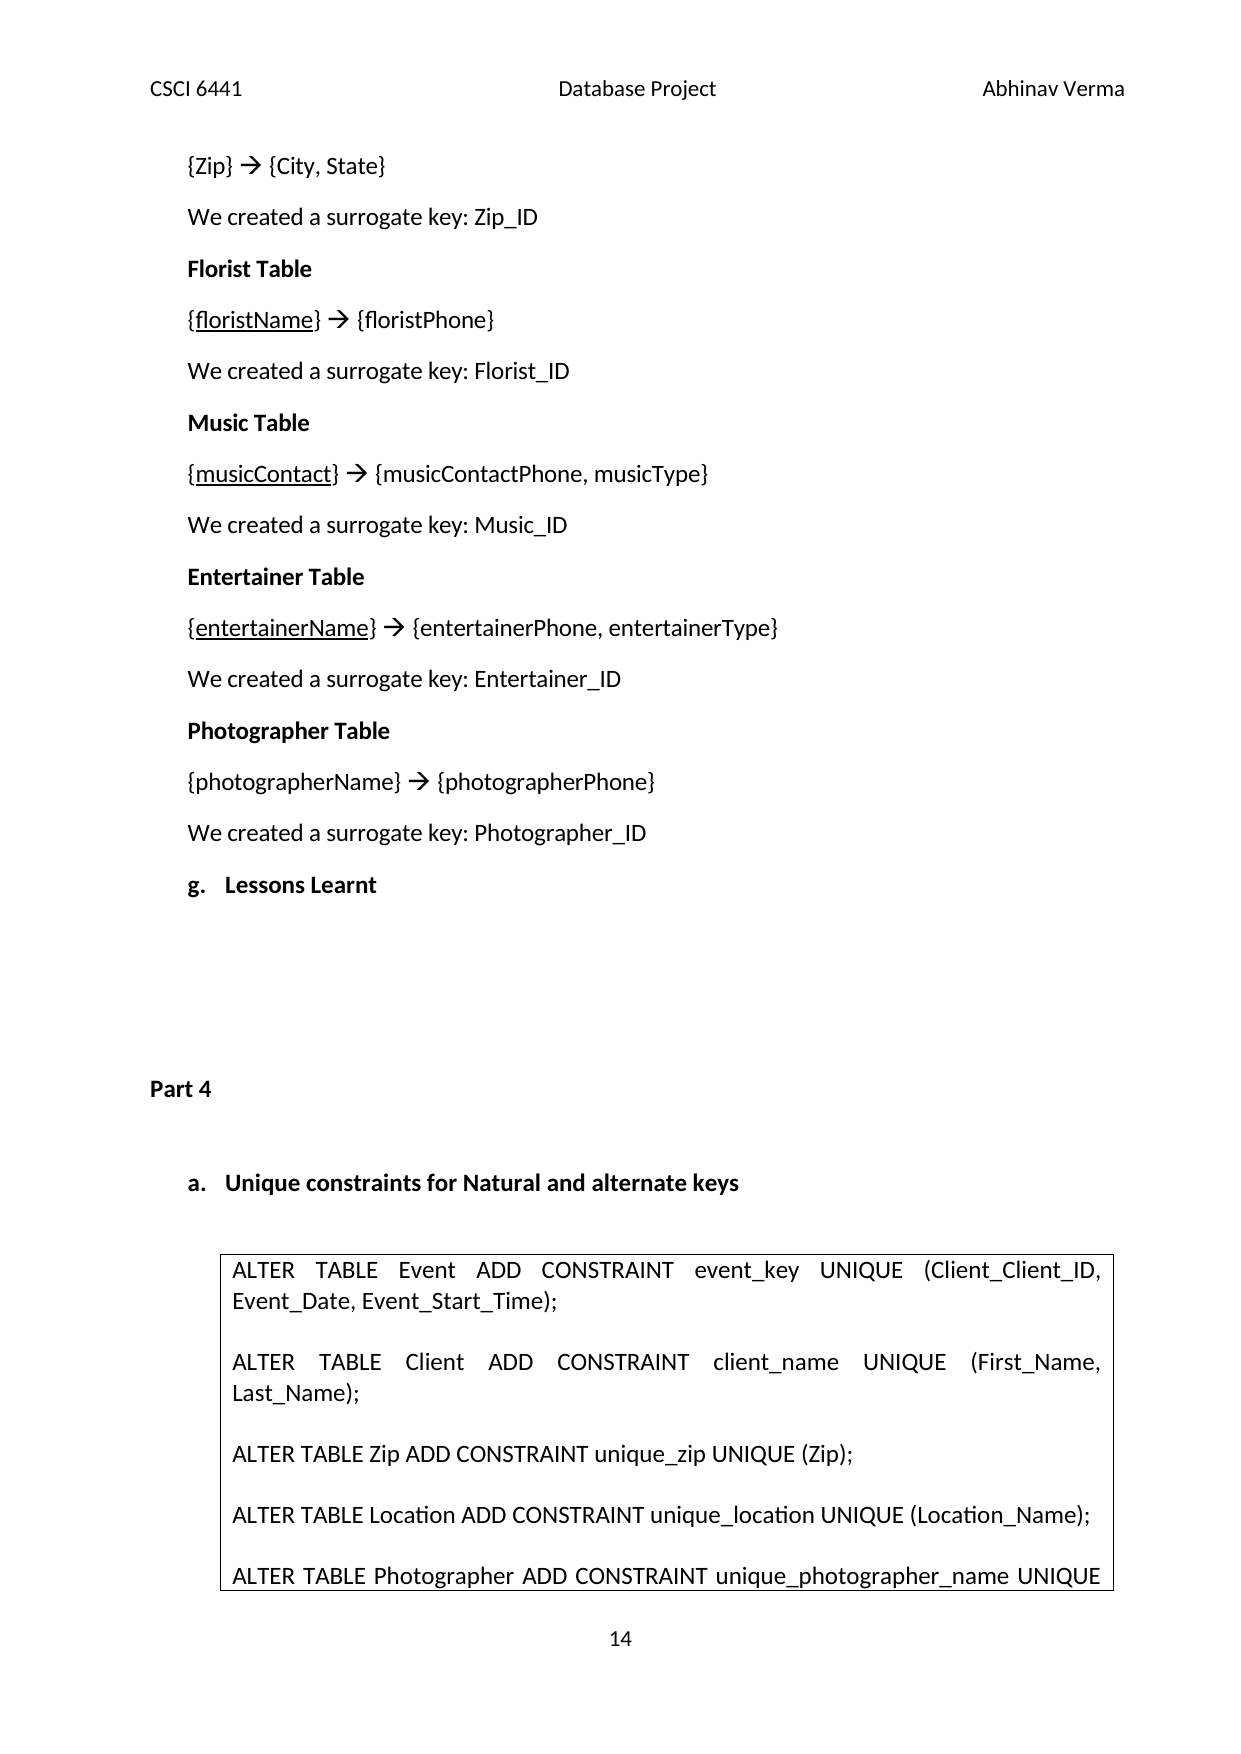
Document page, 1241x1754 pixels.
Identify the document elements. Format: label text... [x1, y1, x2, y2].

text Florist Table [187, 253, 1090, 283]
text {floristName} {floristPhone} [187, 304, 1090, 334]
subtitle Part 4 [150, 1073, 1090, 1103]
text {musicContact} {musicContactPhone, musicType} [187, 458, 1090, 489]
text Photographer Table [187, 715, 1090, 745]
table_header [221, 1255, 1113, 1590]
subtitle Lessons Learnt [187, 869, 1090, 899]
text {Zip} {City, State} [187, 150, 1090, 181]
text We created a surrogate key: Music_ID [187, 509, 1090, 540]
text {photographerName} {photographerPhone} [187, 766, 1090, 797]
text We created a surrogate key: Photographer_ID [187, 818, 1090, 848]
subtitle Unique constraints for Natural and alternate keys [187, 1167, 1090, 1198]
text We created a surrogate key: Florist_ID [187, 355, 1090, 386]
text We created a surrogate key: Entertainer_ID [187, 663, 1090, 694]
text Music Table [187, 407, 1090, 437]
text We created a surrogate key: Zip_ID [187, 201, 1090, 232]
text {entertainerName} {entertainerPhone, entertainerType} [187, 612, 1090, 643]
text Entertainer Table [187, 561, 1090, 591]
